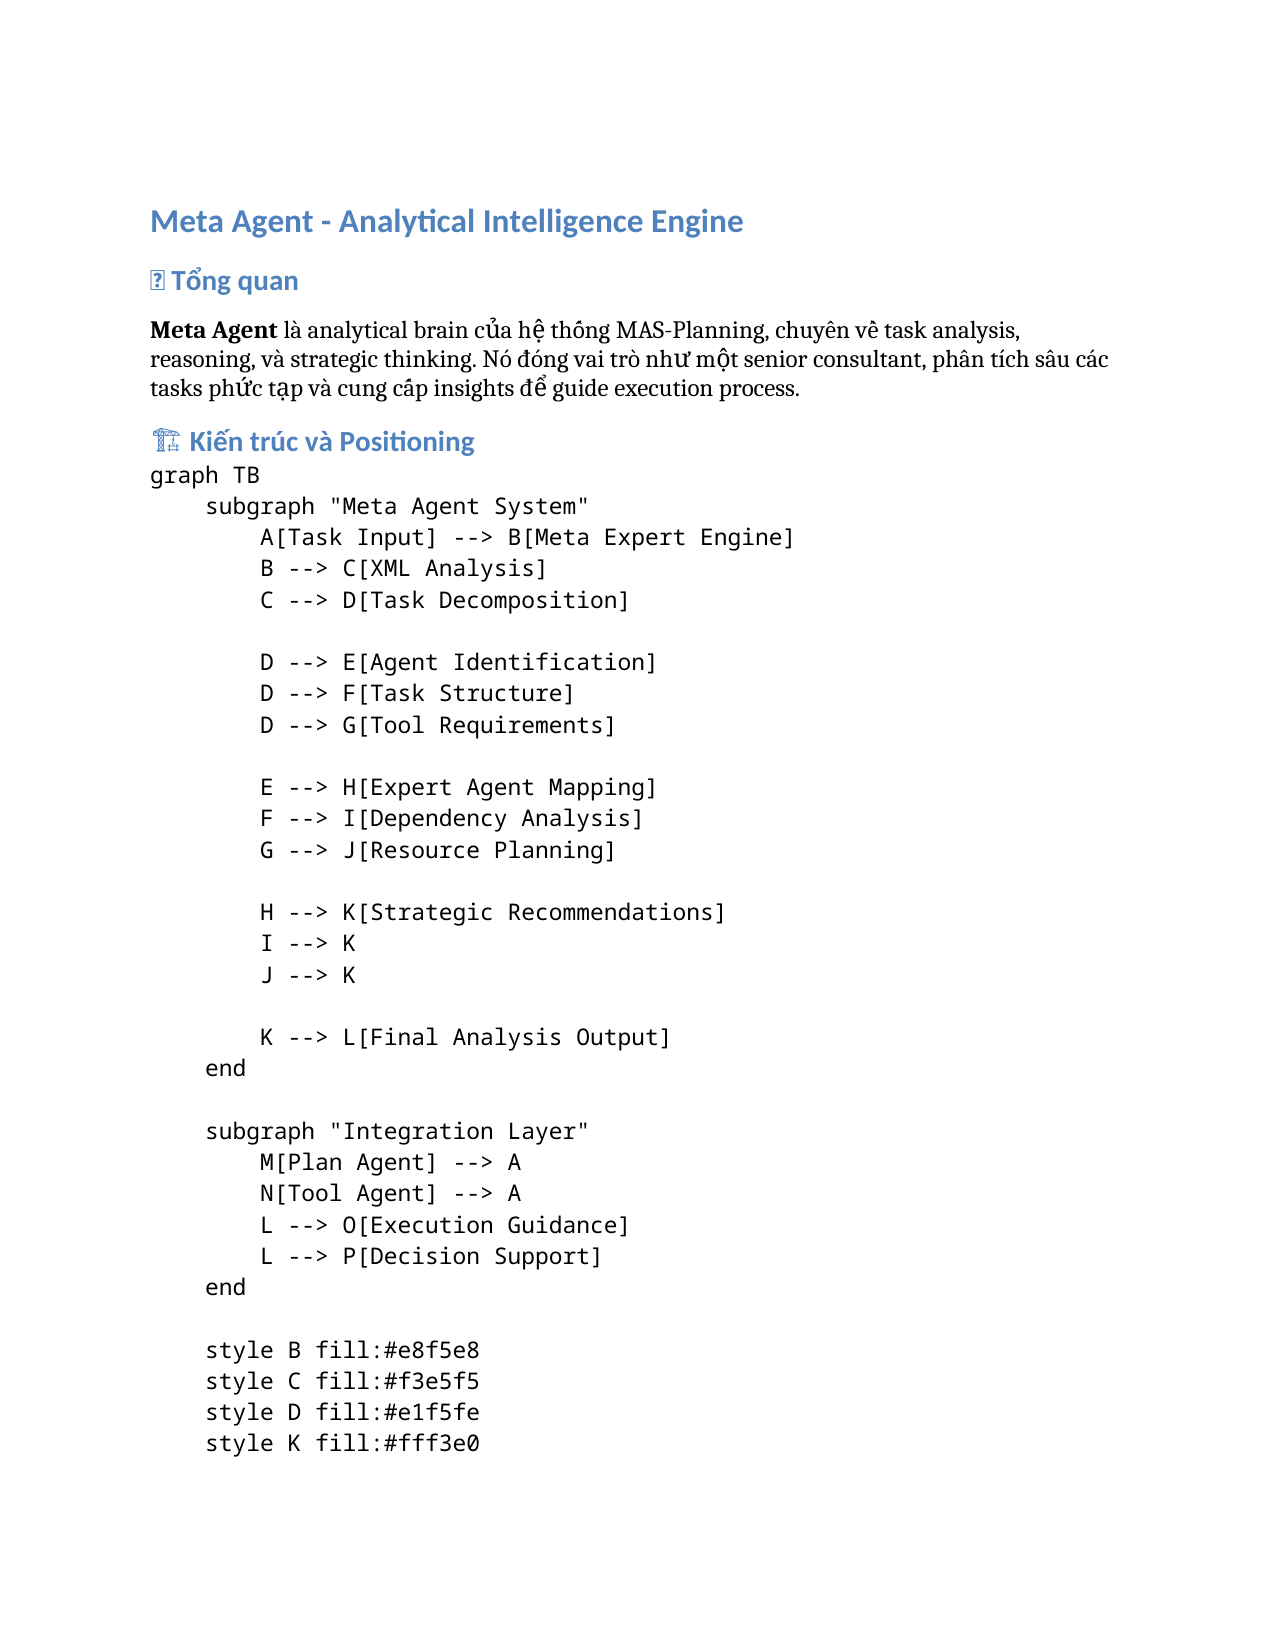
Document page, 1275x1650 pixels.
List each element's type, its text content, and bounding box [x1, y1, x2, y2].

subtitle Meta Agent - Analytical Intelligence Engine [150, 200, 1125, 241]
subtitle 🎯 Tổng quan [150, 262, 1125, 297]
subtitle 🏗️ Kiến trúc và Positioning [150, 423, 1125, 459]
text graph TB subgraph "Meta Agent System" A[Task Input] --> B[Meta Expert Engine] B --> C[XML Analysis] C --> D[Task Decomposition] D --> E[Agent Identification] D --> F[Task Structure] D --> G[Tool Requirements] E --> H[Expert Agent Mapping] F --> I[Dependency Analysis] G --> J[Resource Planning] H --> K[Strategic Recommendations] I --> K J --> K K --> L[Final Analysis Output] end subgraph "Integration Layer" M[Plan Agent] --> A N[Tool Agent] --> A L --> O[Execution Guidance] L --> P[Decision Support] end style B fill:#e8f5e8 style C fill:#f3e5f5 style D fill:#e1f5fe style K fill:#fff3e0 [150, 459, 1125, 1459]
text Meta Agent là analytical brain của hệ thống MAS-Planning, chuyên về task analysis, reasoning, và strategic thinking. Nó đóng vai trò như một senior consultant, phân tích sâu các tasks phức tạp và cung cấp insights để guide execution process. [150, 316, 1125, 402]
